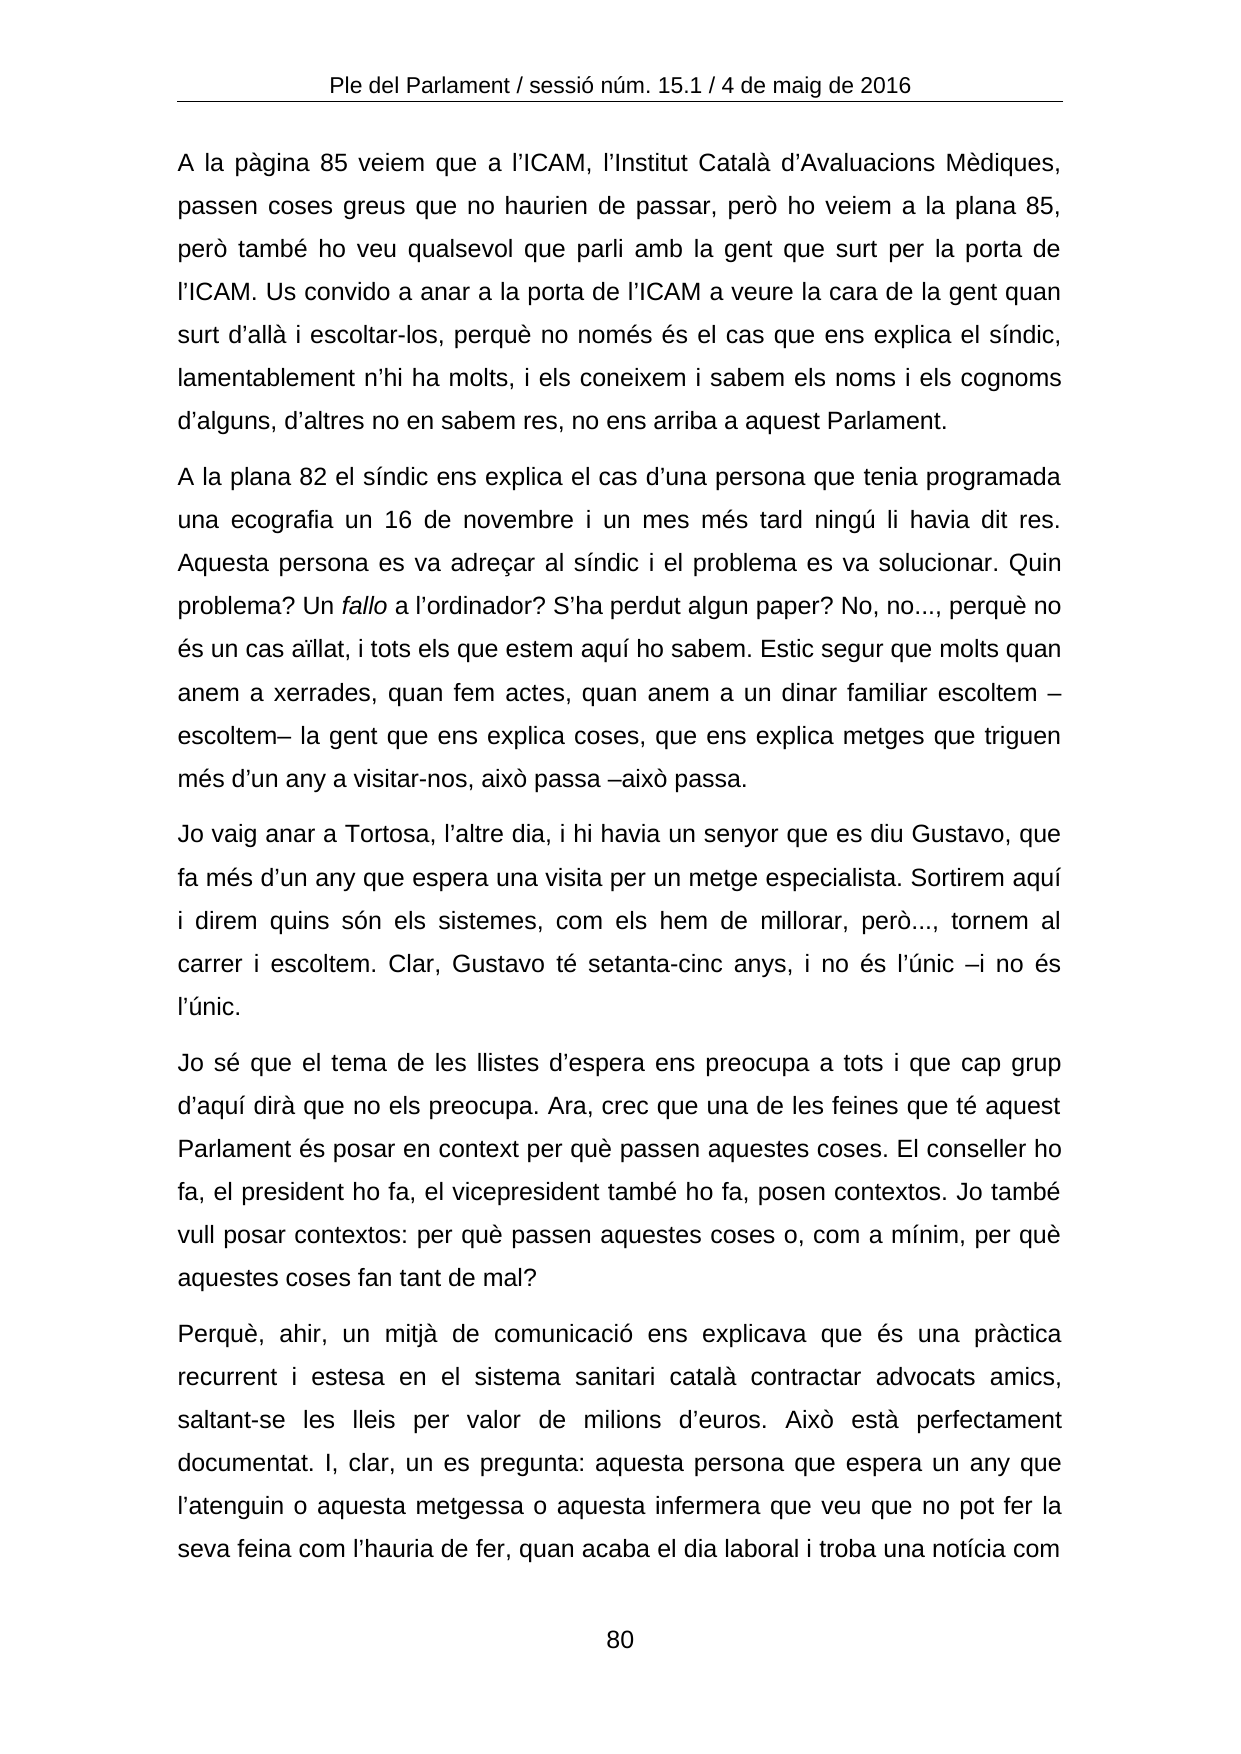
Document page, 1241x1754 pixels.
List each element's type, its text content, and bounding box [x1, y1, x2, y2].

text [177, 1319, 1063, 1563]
text A la plana 82 el síndic ens explica el cas d’una persona que tenia programada una ecografia un 16 de novembre i un mes més tard ningú li havia dit res. Aquesta persona es va adreçar al síndic i el problema es va solucionar. Quin problema? Un fallo a l’ordinador? S’ha perdut algun paper? No, no..., perquè no és un cas aïllat, i tots els que estem aquí ho sabem. Estic segur que molts quan anem a xerrades, quan fem actes, quan anem a un dinar familiar escoltem –escoltem– la gent que ens explica coses, que ens explica metges que triguen més d’un any a visitar-nos, això passa –això passa. [177, 462, 1063, 793]
text A la pàgina 85 veiem que a l’ICAM, l’Institut Català d’Avaluacions Mèdiques, passen coses greus que no haurien de passar, però ho veiem a la plana 85, però també ho veu qualsevol que parli amb la gent que surt per la porta de l’ICAM. Us convido a anar a la porta de l’ICAM a veure la cara de la gent quan surt d’allà i escoltar-los, perquè no només és el cas que ens explica el síndic, lamentablement n’hi ha molts, i els coneixem i sabem els noms i els cognoms d’alguns, d’altres no en sabem res, no ens arriba a aquest Parlament. [177, 148, 1063, 435]
text Jo sé que el tema de les llistes d’espera ens preocupa a tots i que cap grup d’aquí dirà que no els preocupa. Ara, crec que una de les feines que té aquest Parlament és posar en context per què passen aquestes coses. El conseller ho fa, el president ho fa, el vicepresident també ho fa, posen contextos. Jo també vull posar contextos: per què passen aquestes coses o, com a mínim, per què aquestes coses fan tant de mal? [177, 1048, 1063, 1292]
text Jo vaig anar a Tortosa, l’altre dia, i hi havia un senyor que es diu Gustavo, que fa més d’un any que espera una visita per un metge especialista. Sortirem aquí i direm quins són els sistemes, com els hem de millorar, però..., tornem al carrer i escoltem. Clar, Gustavo té setanta-cinc anys, i no és l’únic –i no és l’únic. [177, 819, 1063, 1021]
